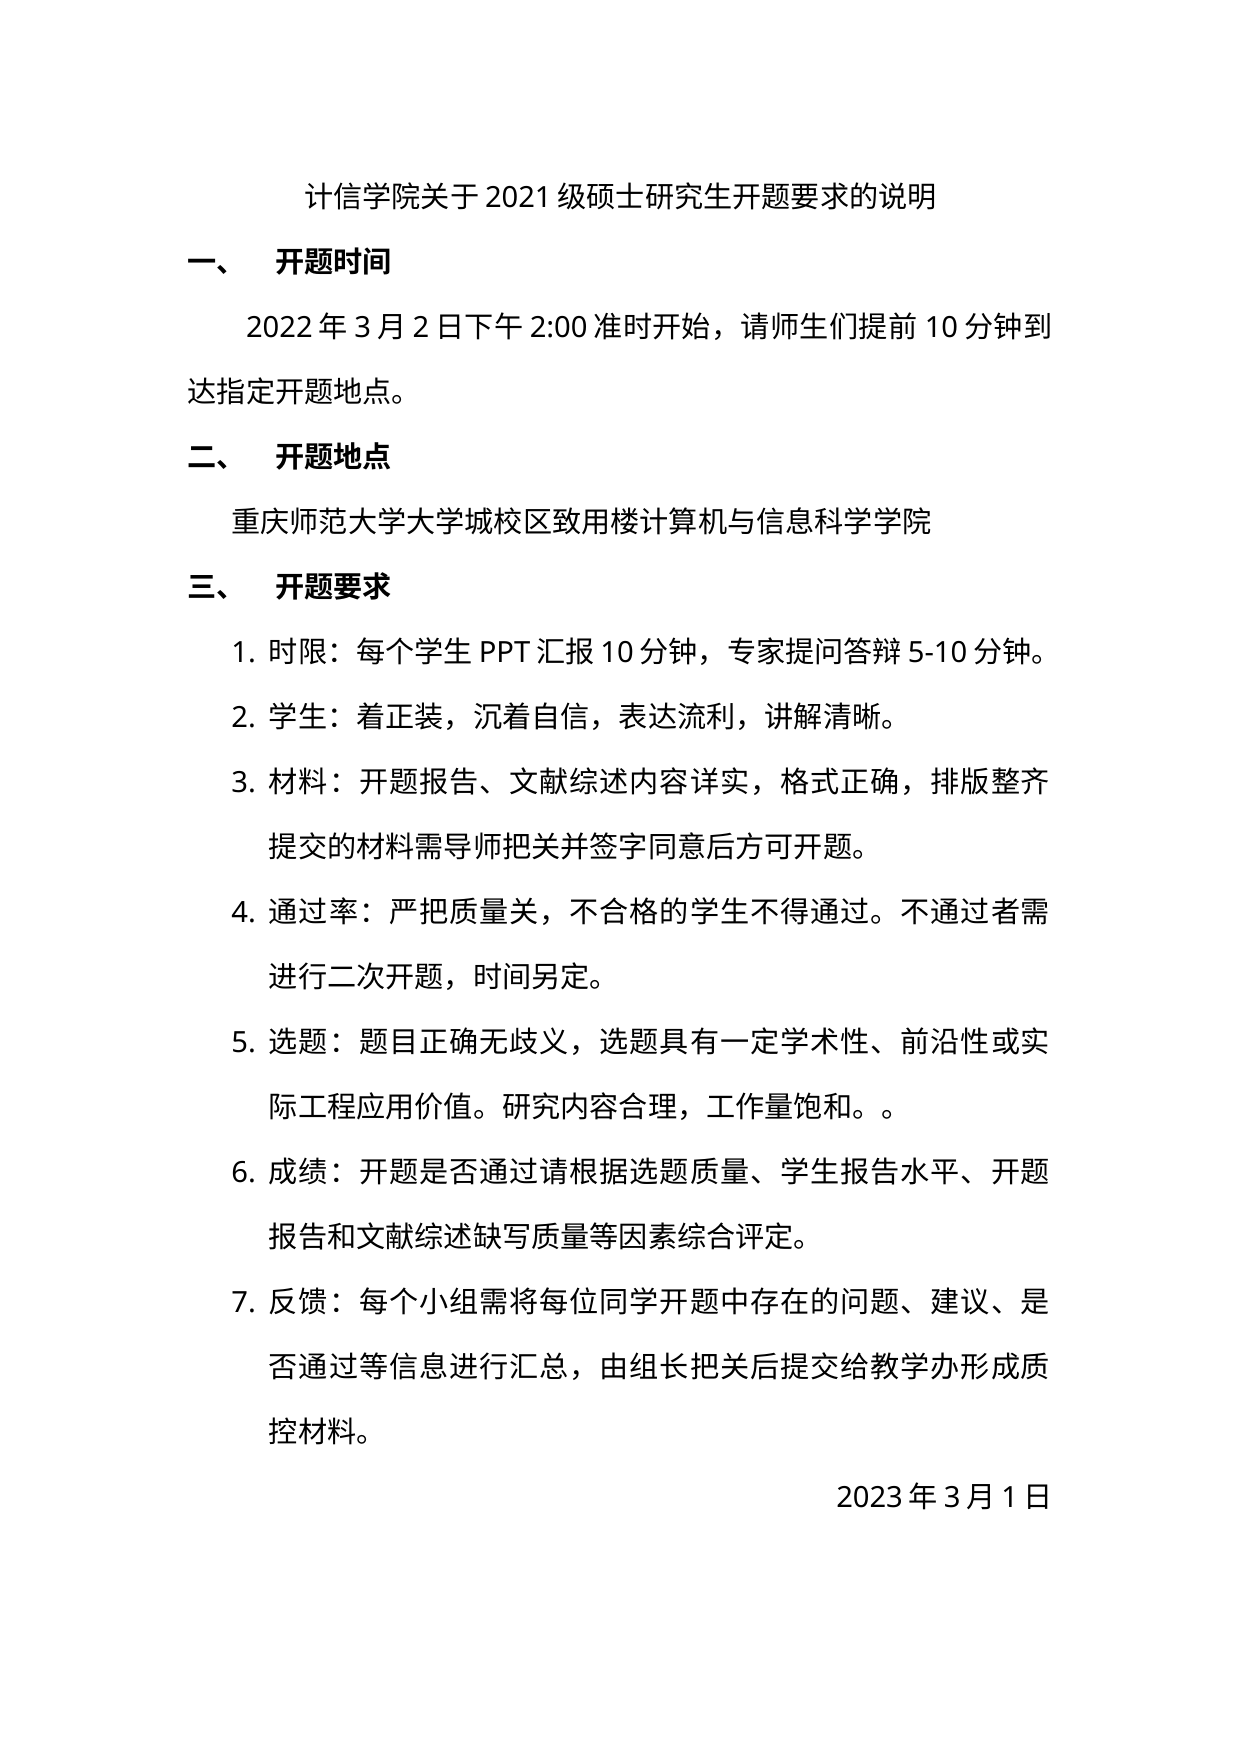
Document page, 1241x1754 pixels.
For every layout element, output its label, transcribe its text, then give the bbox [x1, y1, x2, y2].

list 开题地点 [187, 422, 1053, 487]
list 开题时间 [187, 227, 1053, 292]
list 开题要求 [187, 552, 1053, 617]
list 材料：开题报告、文献综述内容详实，格式正确，排版整齐，提交的材料需导师把关并签字同意后方可开题。 [231, 747, 1053, 877]
list 成绩：开题是否通过请根据选题质量、学生报告水平、开题报告和文献综述缺写质量等因素综合评定。 [231, 1137, 1053, 1267]
list 学生：着正装，沉着自信，表达流利，讲解清晰。 [231, 682, 1053, 747]
list 选题：题目正确无歧义，选题具有一定学术性、前沿性或实际工程应用价值。研究内容合理，工作量饱和。。 [231, 1007, 1053, 1137]
list 时限：每个学生PPT汇报10分钟，专家提问答辩5-10分钟。 [231, 617, 1053, 682]
list 重庆师范大学大学城校区致用楼计算机与信息科学学院 [231, 487, 1053, 552]
text 2023年3月1日 [187, 1462, 1053, 1527]
list 通过率：严把质量关，不合格的学生不得通过。不通过者需进行二次开题，时间另定。 [231, 877, 1053, 1007]
text 计信学院关于2021级硕士研究生开题要求的说明 [187, 162, 1053, 227]
text 2022年3月2日下午2:00准时开始，请师生们提前10分钟到达指定开题地点。 [187, 292, 1053, 422]
list 反馈：每个小组需将每位同学开题中存在的问题、建议、是否通过等信息进行汇总，由组长把关后提交给教学办形成质控材料。 [231, 1267, 1053, 1462]
